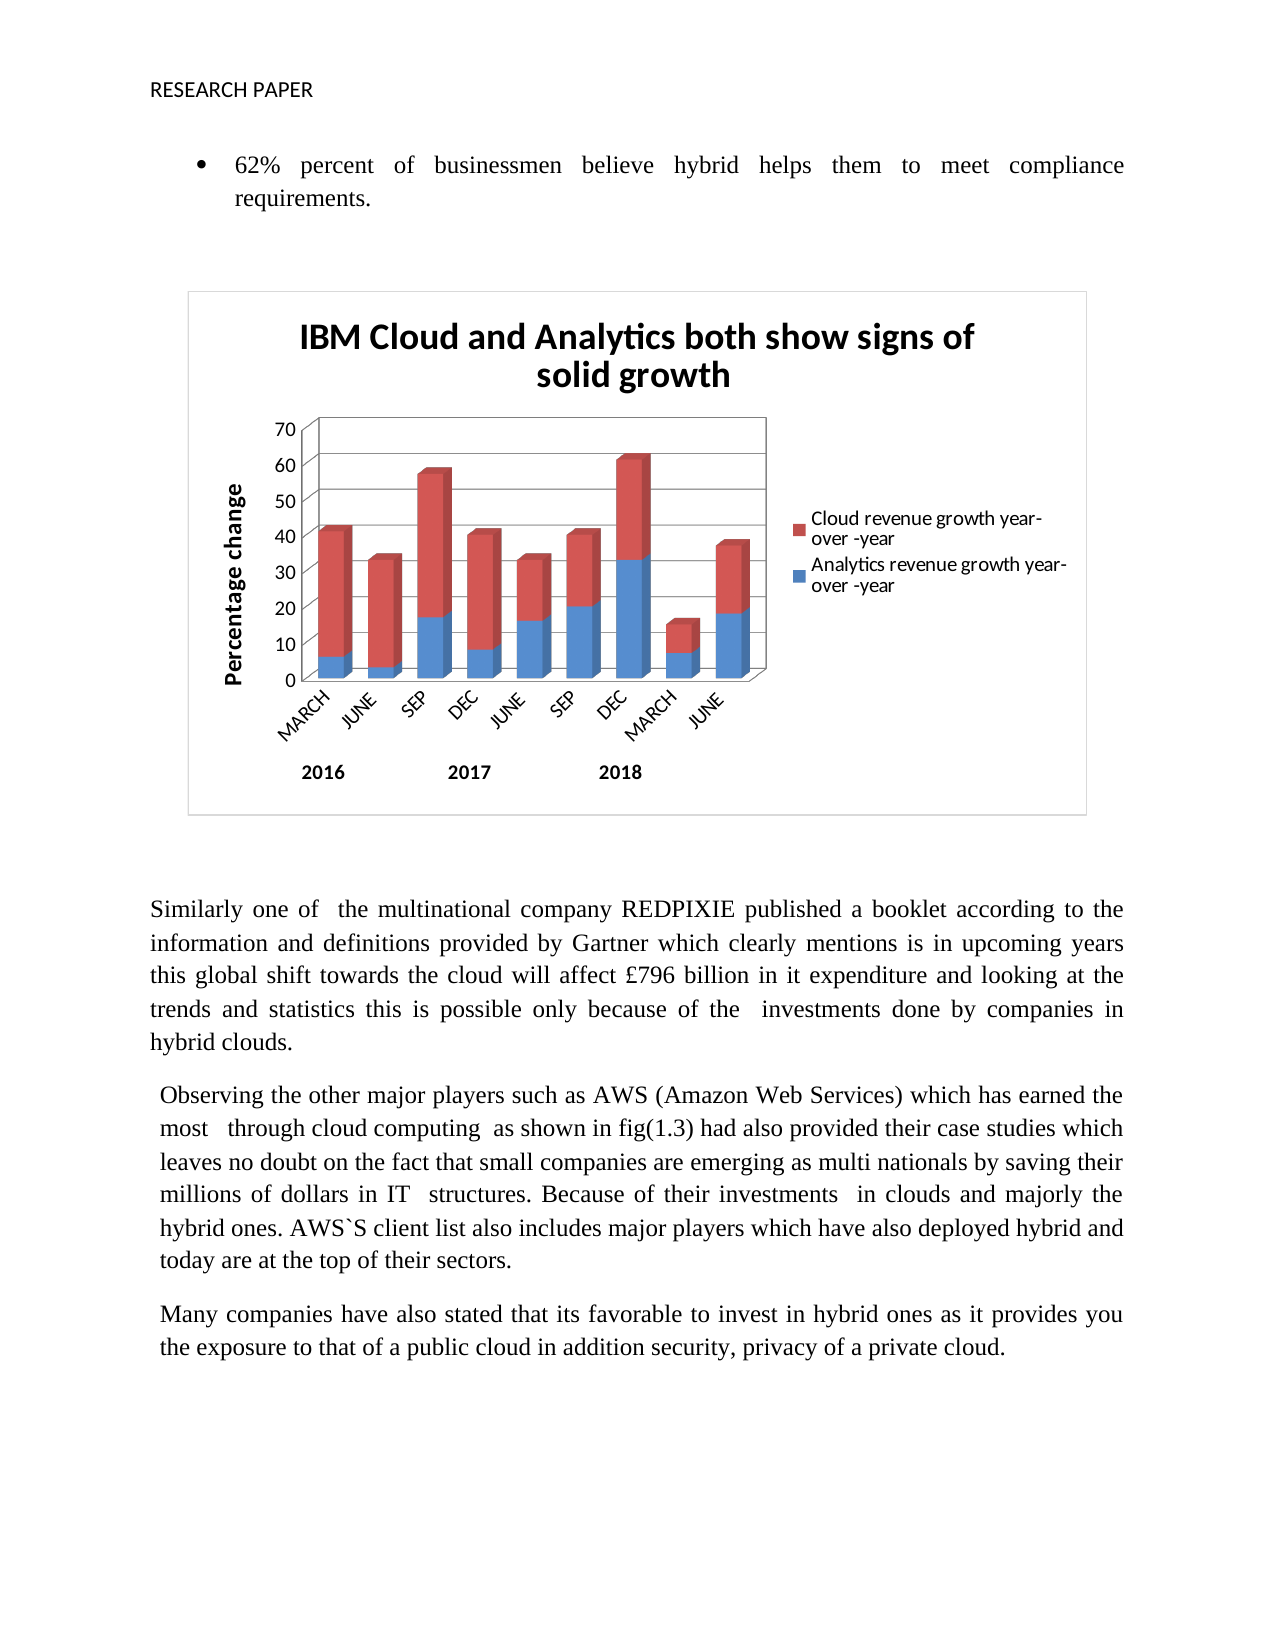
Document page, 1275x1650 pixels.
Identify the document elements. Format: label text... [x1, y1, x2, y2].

text Observing the other major players such as AWS (Amazon Web Services) which has earned the most through cloud computing as shown in fig(1.3) had also provided their case studies which leaves no doubt on the fact that small companies are emerging as multi nationals by saving their millions of dollars in IT structures. Because of their investments in clouds and majorly the hybrid ones. AWS`S client list also includes major players which have also deployed hybrid and today are at the top of their sectors. [159, 1081, 1125, 1274]
text Many companies have also stated that its favorable to invest in hybrid ones as it provides you the exposure to that of a public cloud in addition security, privacy of a private cloud. [159, 1299, 1125, 1361]
text Similarly one of the multinational company REDPIXIE published a booklet according to the information and definitions provided by Gartner which clearly mentions is in upcoming years this global shift towards the cloud will affect £796 billion in it expenditure and looking at the trends and statistics this is possible only because of the investments done by companies in hybrid clouds. [150, 894, 1125, 1055]
list 62% percent of businessmen believe hybrid helps them to meet compliance requirements. [197, 150, 1125, 212]
